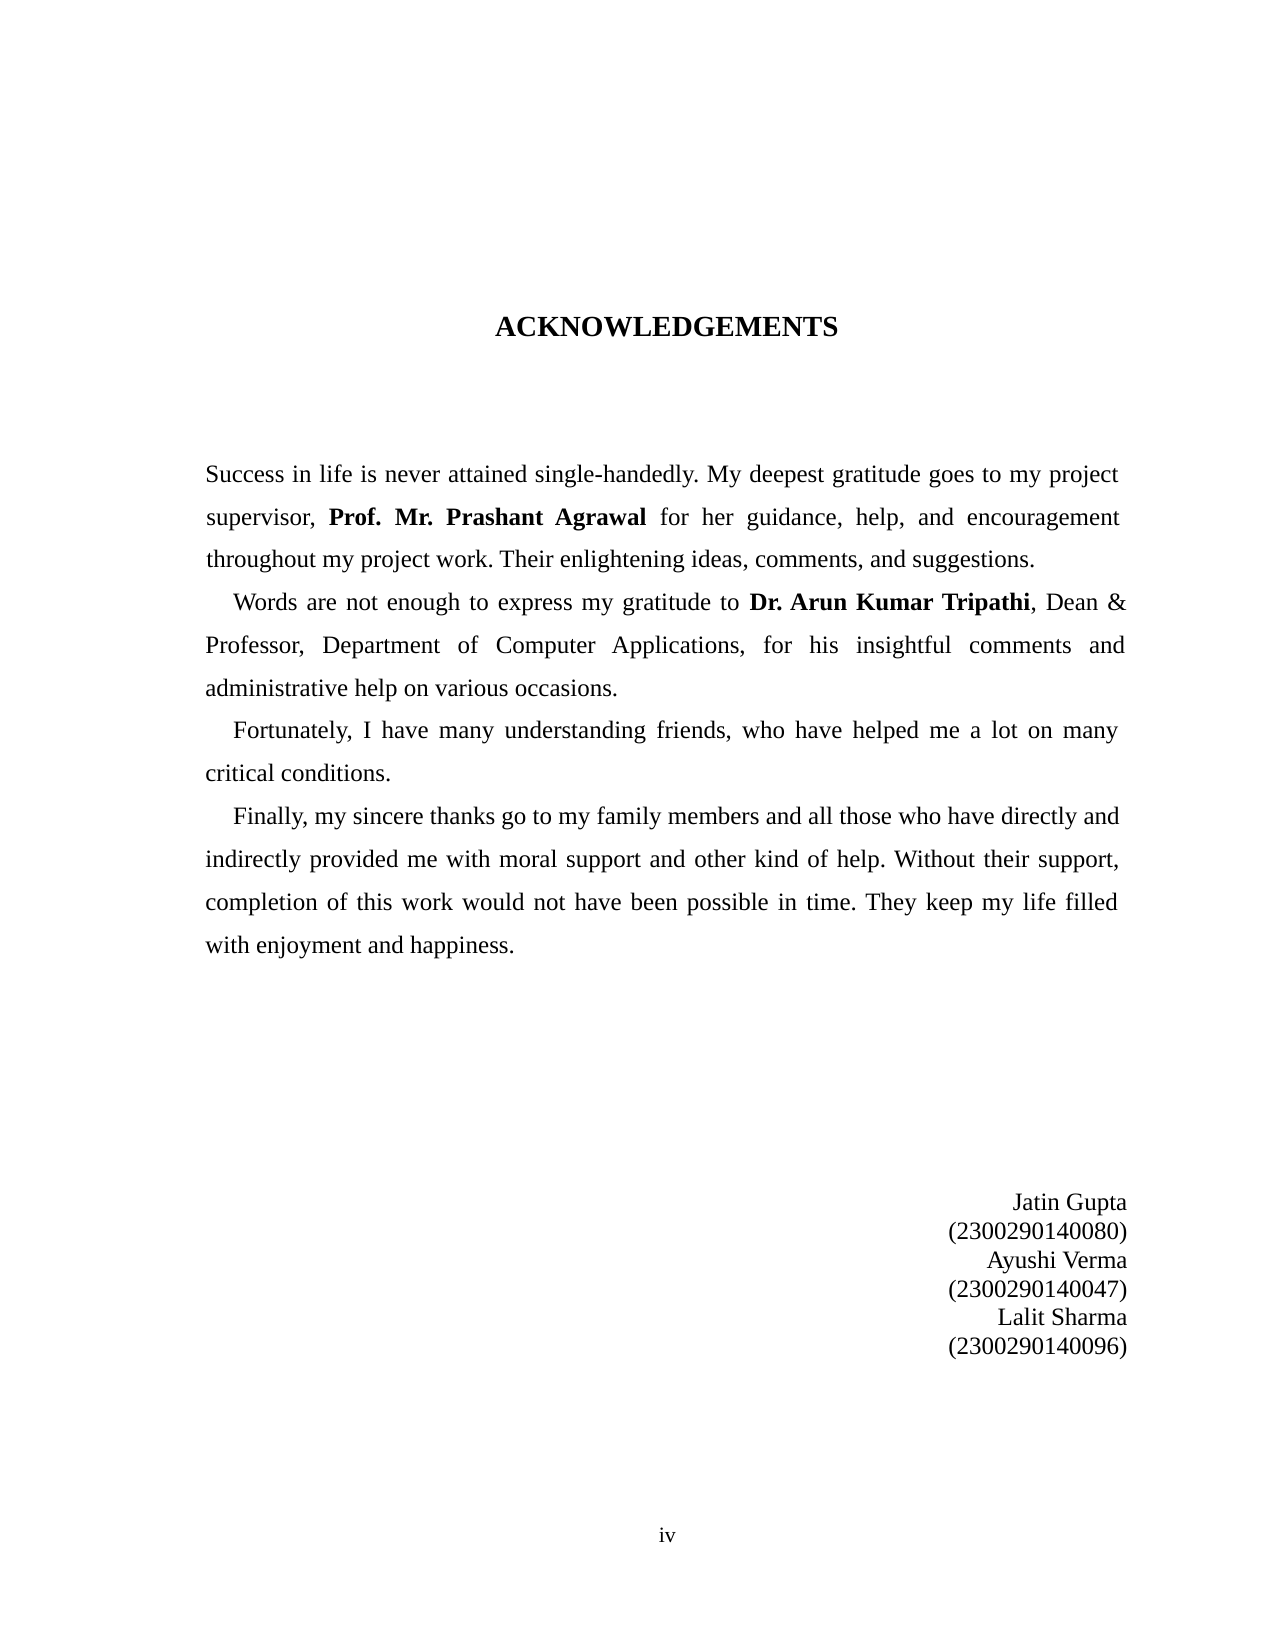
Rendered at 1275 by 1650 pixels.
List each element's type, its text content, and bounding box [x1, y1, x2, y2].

text (2300290140047) [207, 1274, 1127, 1302]
text Words are not enough to express my gratitude to Dr. Arun Kumar Tripathi, Dean & Professor, Department of Computer Applications, for his insightful comments and administrative help on various occasions. [205, 587, 1127, 702]
text Success in life is never attained single-handedly. My deepest gratitude goes to my project supervisor, Prof. Mr. Prashant Agrawal for her guidance, help, and encouragement throughout my project work. Their enlightening ideas, comments, and suggestions. [205, 459, 1120, 573]
subtitle ACKNOWLEDGEMENTS [207, 309, 1127, 343]
text (2300290140096) [207, 1331, 1127, 1360]
text Lalit Sharma [207, 1302, 1127, 1331]
text Ayushi Verma [207, 1245, 1127, 1274]
text (2300290140080) [207, 1216, 1127, 1245]
text Jatin Gupta [207, 1187, 1127, 1216]
text Fortunately, I have many understanding friends, who have helped me a lot on many critical conditions. [205, 716, 1120, 787]
text Finally, my sincere thanks go to my family members and all those who have directly and indirectly provided me with moral support and other kind of help. Without their support, completion of this work would not have been possible in time. They keep my life filled with enjoyment and happiness. [205, 801, 1120, 958]
